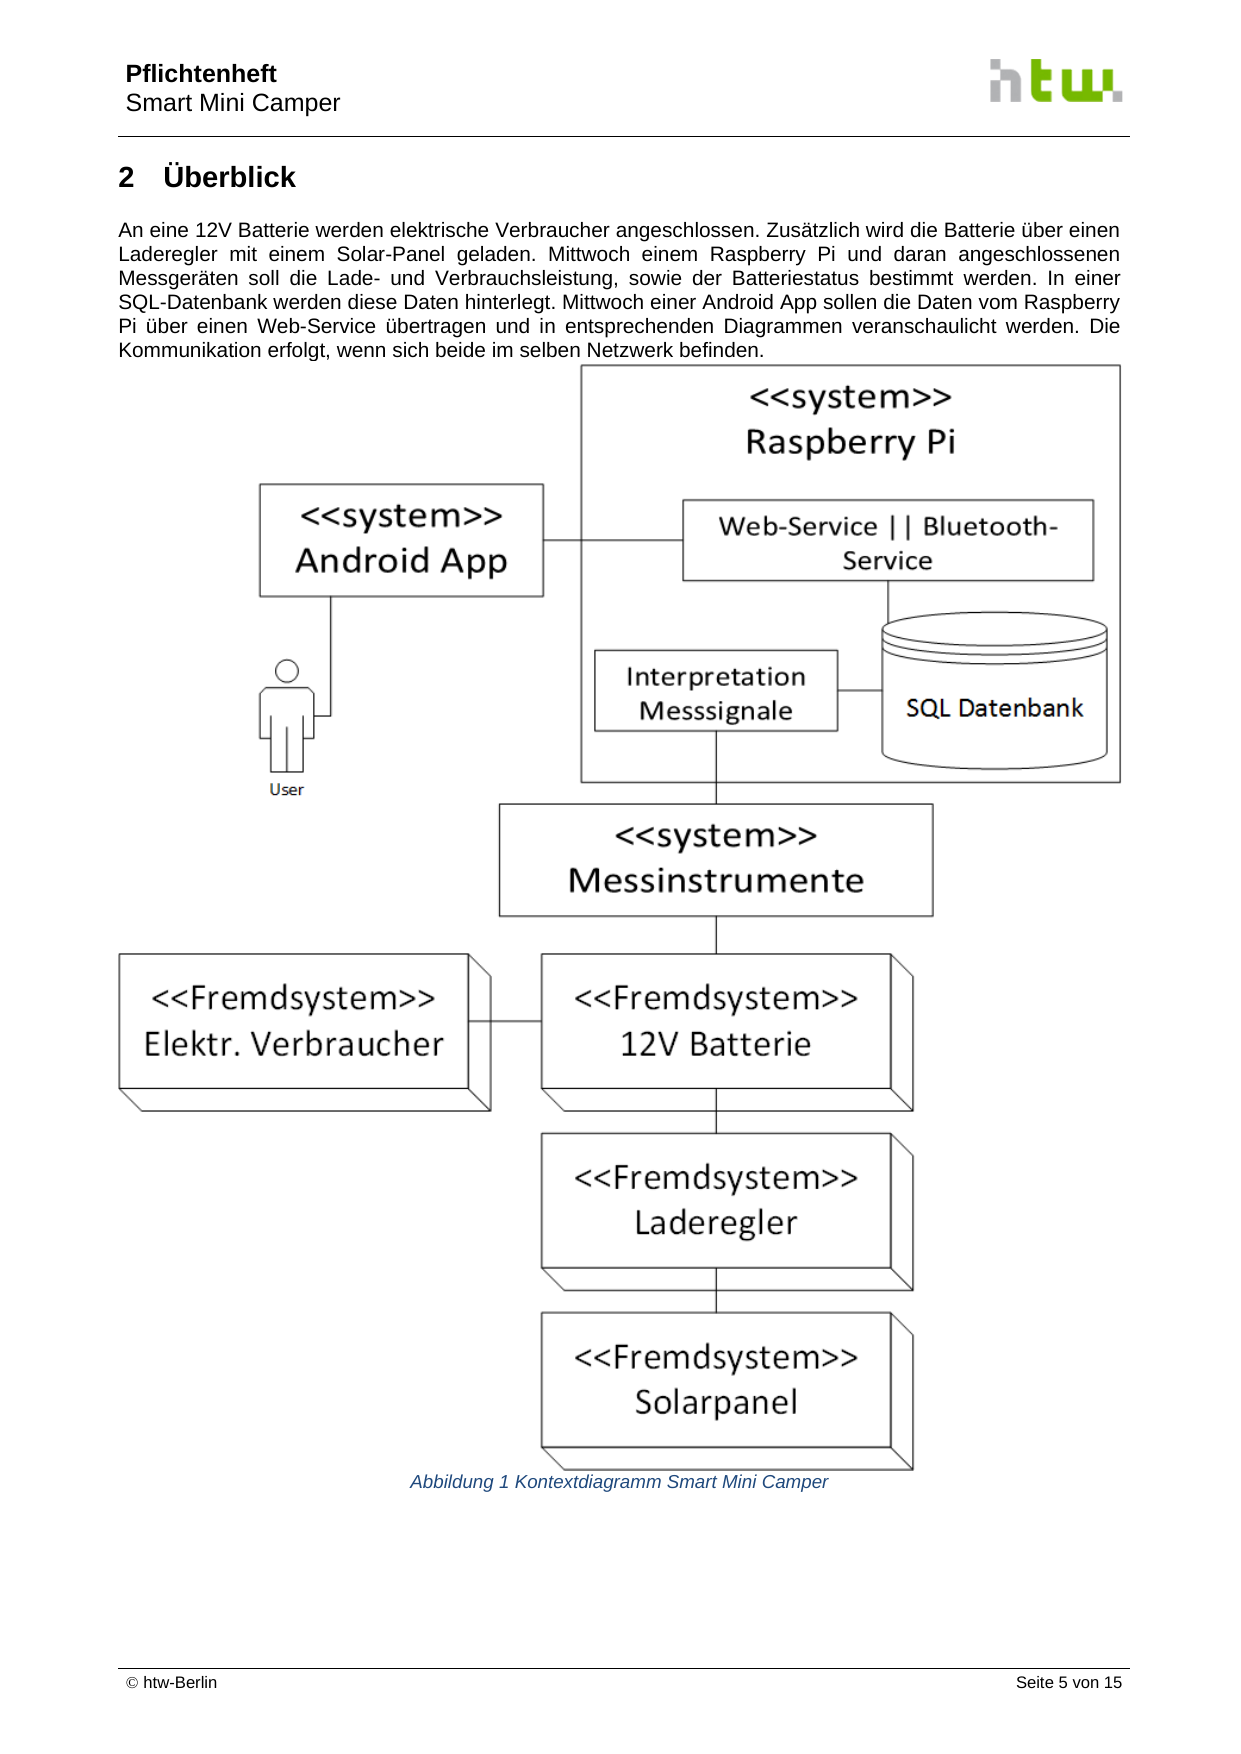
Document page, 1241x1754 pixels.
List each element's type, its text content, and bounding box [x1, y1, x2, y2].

subtitle Überblick [118, 160, 1122, 194]
text An eine 12V Batterie werden elektrische Verbraucher angeschlossen. Zusätzlich wird die Batterie über einen Laderegler mit einem Solar-Panel geladen. Mittwoch einem Raspberry Pi und daran angeschlossenen Messgeräten soll die Lade- und Verbrauchsleistung, sowie der Batteriestatus bestimmt werden. In einer SQL-Datenbank werden diese Daten hinterlegt. Mittwoch einer Android App sollen die Daten vom Raspberry Pi über einen Web-Service übertragen und in entsprechenden Diagrammen veranschaulicht werden. Die Kommunikation erfolgt, wenn sich beide im selben Netzwerk befinden. [118, 218, 1122, 361]
text Abbildung 1 Kontextdiagramm Smart Mini Camper [118, 1471, 1122, 1492]
picture [990, 59, 1123, 102]
picture [118, 361, 1122, 1471]
